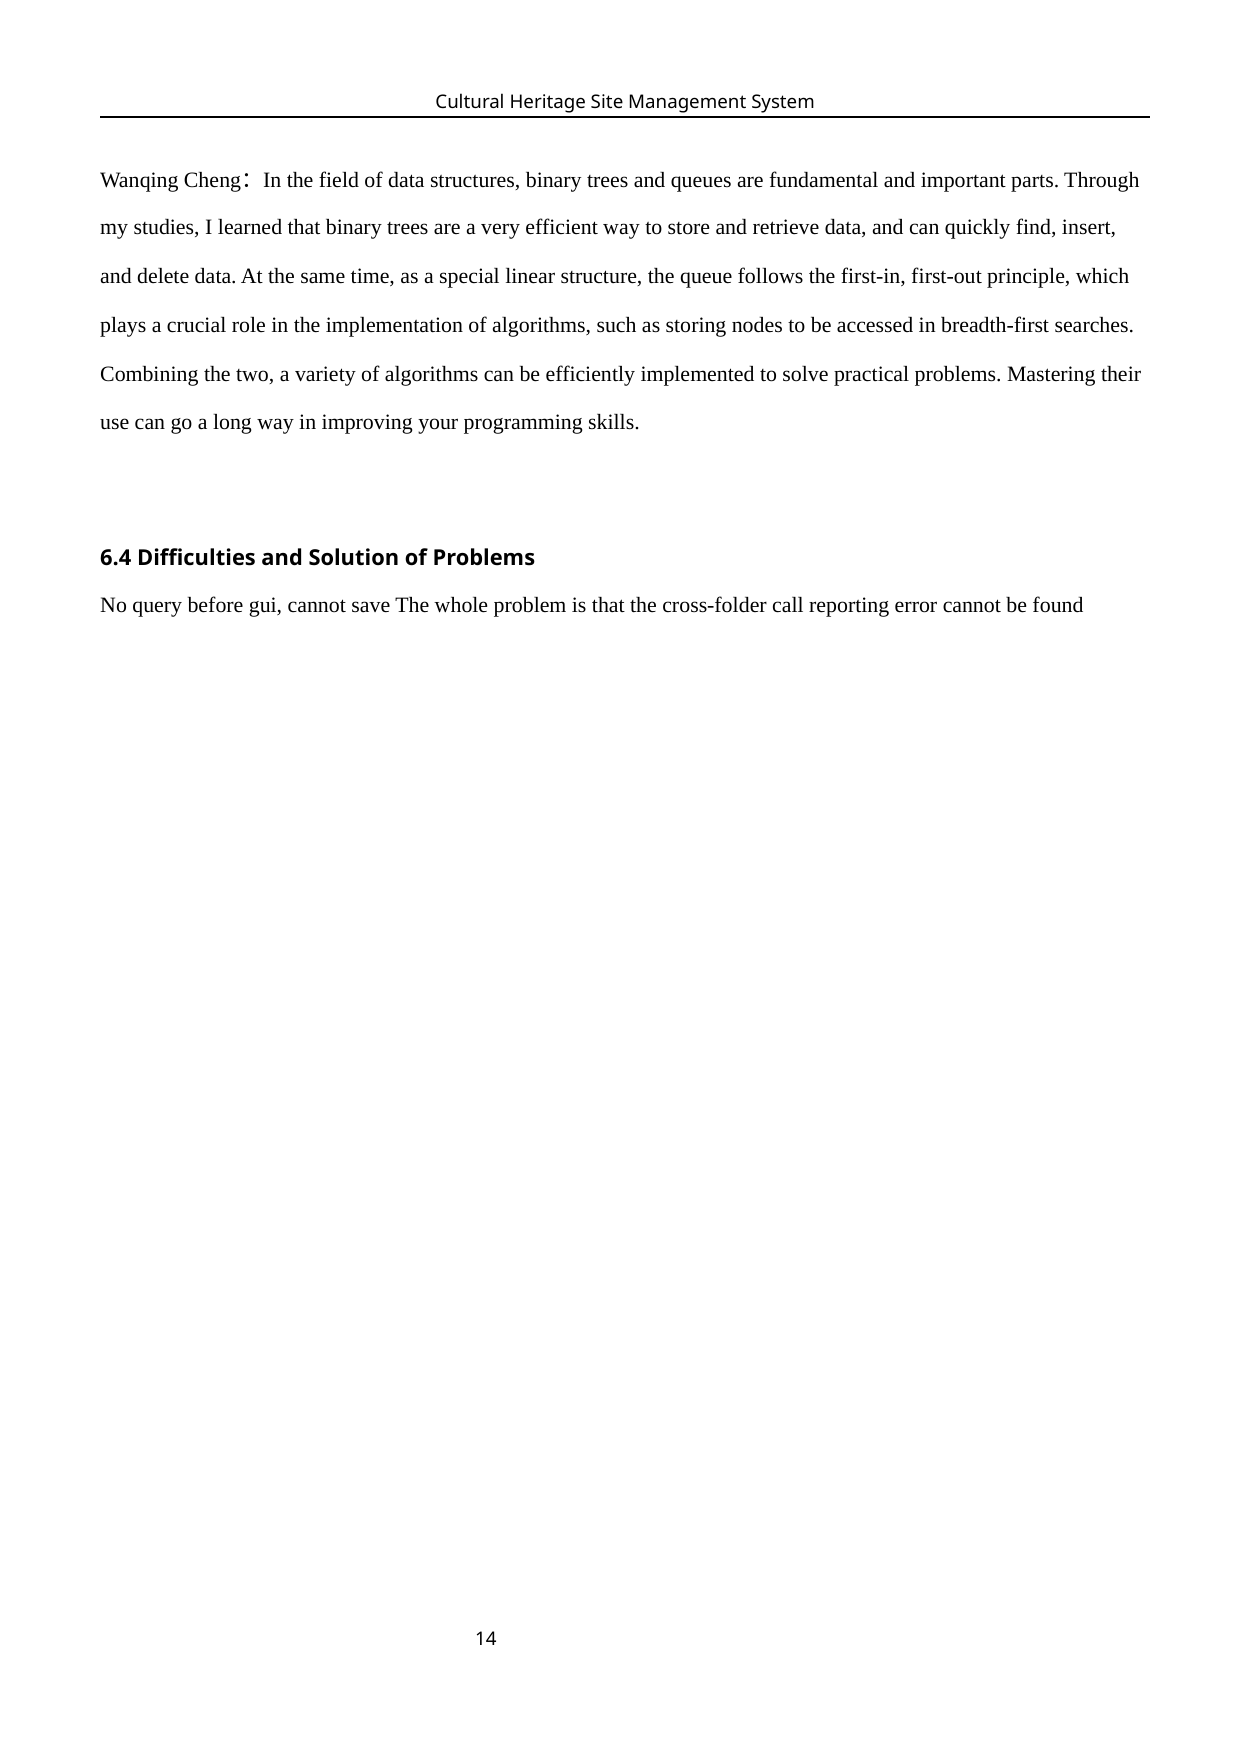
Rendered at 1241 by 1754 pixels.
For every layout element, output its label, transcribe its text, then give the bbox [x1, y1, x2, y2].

text 6.4 Difficulties and Solution of Problems [100, 541, 1150, 573]
text No query before gui, cannot save The whole problem is that the cross-folder call reporting error cannot be found [100, 588, 1150, 621]
text Wanqing Cheng：In the field of data structures, binary trees and queues are fundamental and important parts. Through my studies, I learned that binary trees are a very efficient way to store and retrieve data, and can quickly find, insert, and delete data. At the same time, as a special linear structure, the queue follows the first-in, first-out principle, which plays a crucial role in the implementation of algorithms, such as storing nodes to be accessed in breadth-first searches. Combining the two, a variety of algorithms can be efficiently implemented to solve practical problems. Mastering their use can go a long way in improving your programming skills. [100, 162, 1150, 438]
